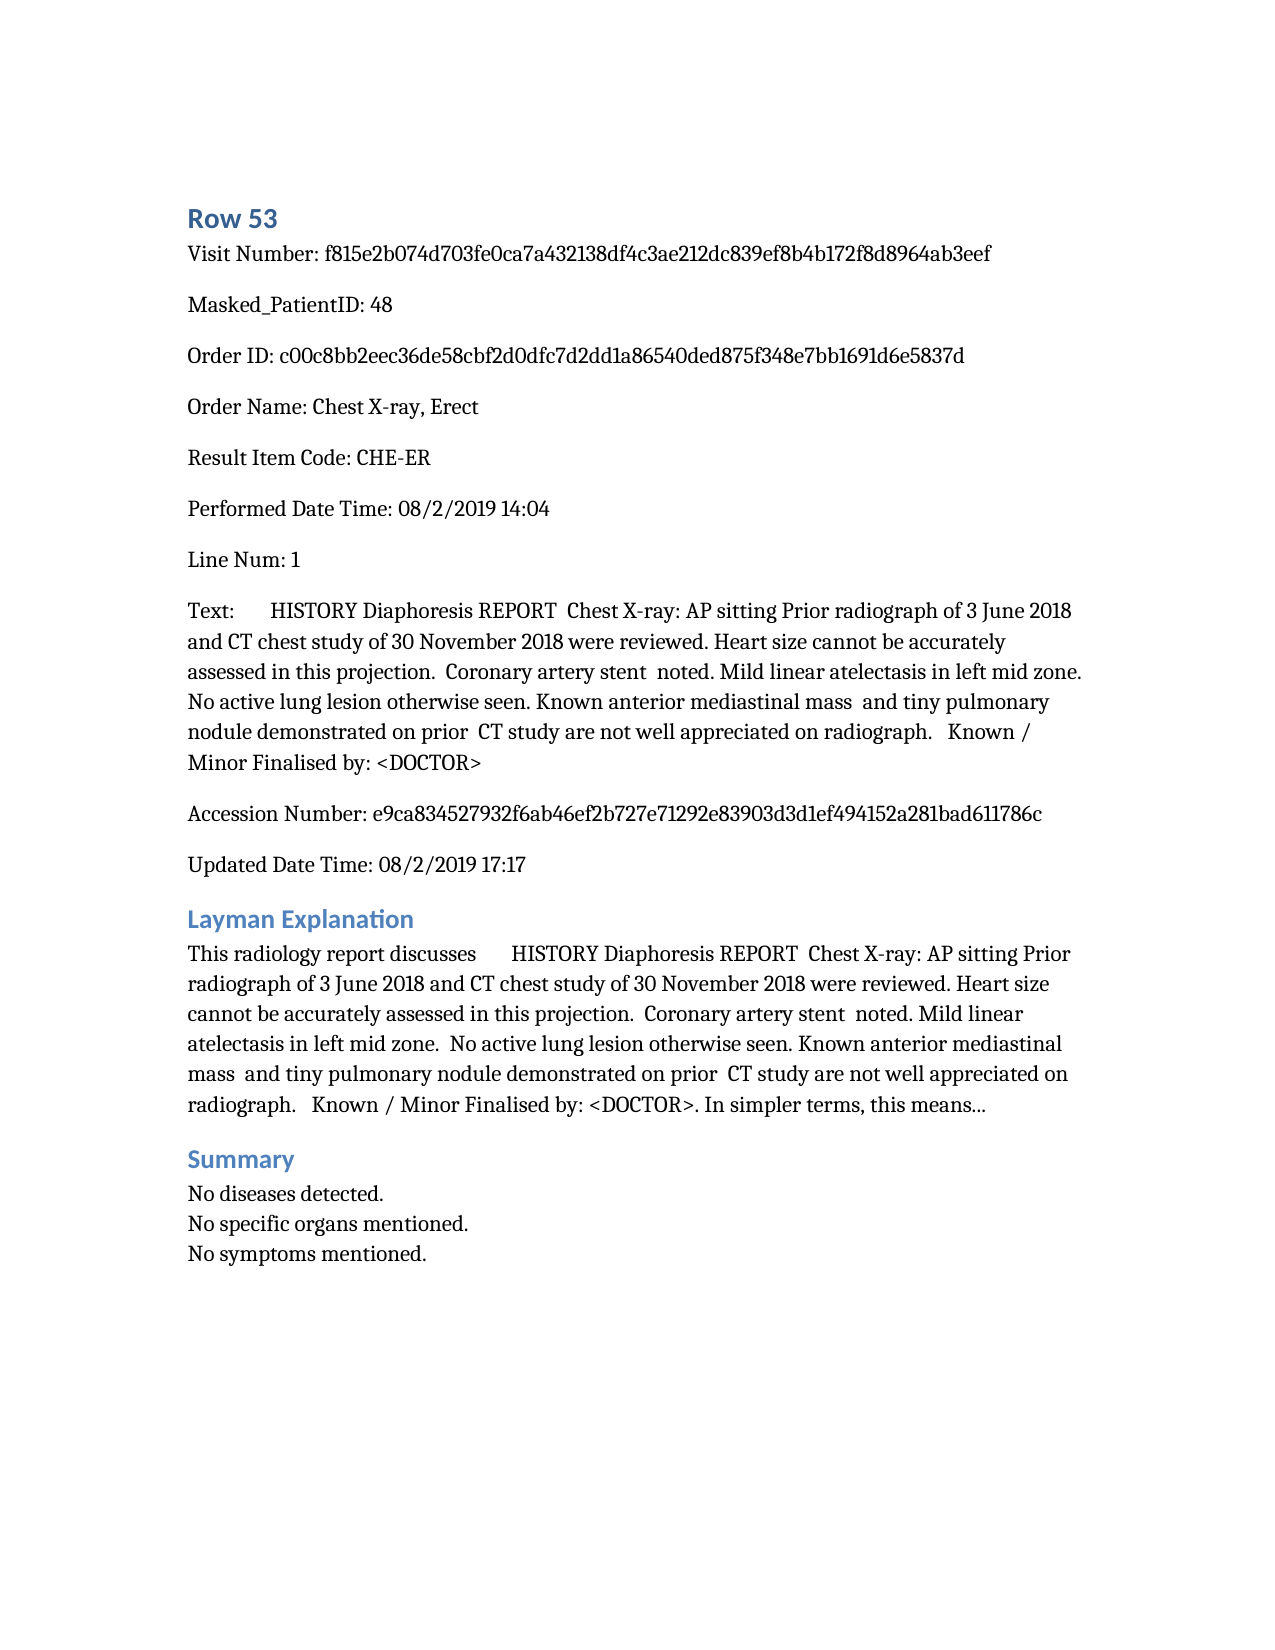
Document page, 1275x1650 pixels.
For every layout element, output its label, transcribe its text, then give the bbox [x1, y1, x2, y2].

text Text: HISTORY Diaphoresis REPORT Chest X-ray: AP sitting Prior radiograph of 3 June 2018 and CT chest study of 30 November 2018 were reviewed. Heart size cannot be accurately assessed in this projection. Coronary artery stent noted. Mild linear atelectasis in left mid zone. No active lung lesion otherwise seen. Known anterior mediastinal mass and tiny pulmonary nodule demonstrated on prior CT study are not well appreciated on radiograph. Known / Minor Finalised by: <DOCTOR> [187, 598, 1087, 776]
subtitle Summary [187, 1142, 1087, 1175]
text Visit Number: f815e2b074d703fe0ca7a432138df4c3ae212dc839ef8b4b172f8d8964ab3eef [187, 241, 1087, 267]
text Accession Number: e9ca834527932f6ab46ef2b727e71292e83903d3d1ef494152a281bad611786c [187, 800, 1087, 827]
subtitle Row 53 [187, 200, 1087, 236]
text Performed Date Time: 08/2/2019 14:04 [187, 496, 1087, 522]
subtitle Layman Explanation [187, 902, 1087, 935]
text Line Num: 1 [187, 547, 1087, 573]
text Masked_PatientID: 48 [187, 292, 1087, 318]
text This radiology report discusses HISTORY Diaphoresis REPORT Chest X-ray: AP sitting Prior radiograph of 3 June 2018 and CT chest study of 30 November 2018 were reviewed. Heart size cannot be accurately assessed in this projection. Coronary artery stent noted. Mild linear atelectasis in left mid zone. No active lung lesion otherwise seen. Known anterior mediastinal mass and tiny pulmonary nodule demonstrated on prior CT study are not well appreciated on radiograph. Known / Minor Finalised by: <DOCTOR>. In simpler terms, this means... [187, 940, 1087, 1118]
text Result Item Code: CHE-ER [187, 445, 1087, 471]
text Order Name: Chest X-ray, Erect [187, 394, 1087, 420]
text Order ID: c00c8bb2eec36de58cbf2d0dfc7d2dd1a86540ded875f348e7bb1691d6e5837d [187, 343, 1087, 369]
text Updated Date Time: 08/2/2019 17:17 [187, 851, 1087, 878]
text No diseases detected. No specific organs mentioned. No symptoms mentioned. [187, 1180, 1087, 1267]
